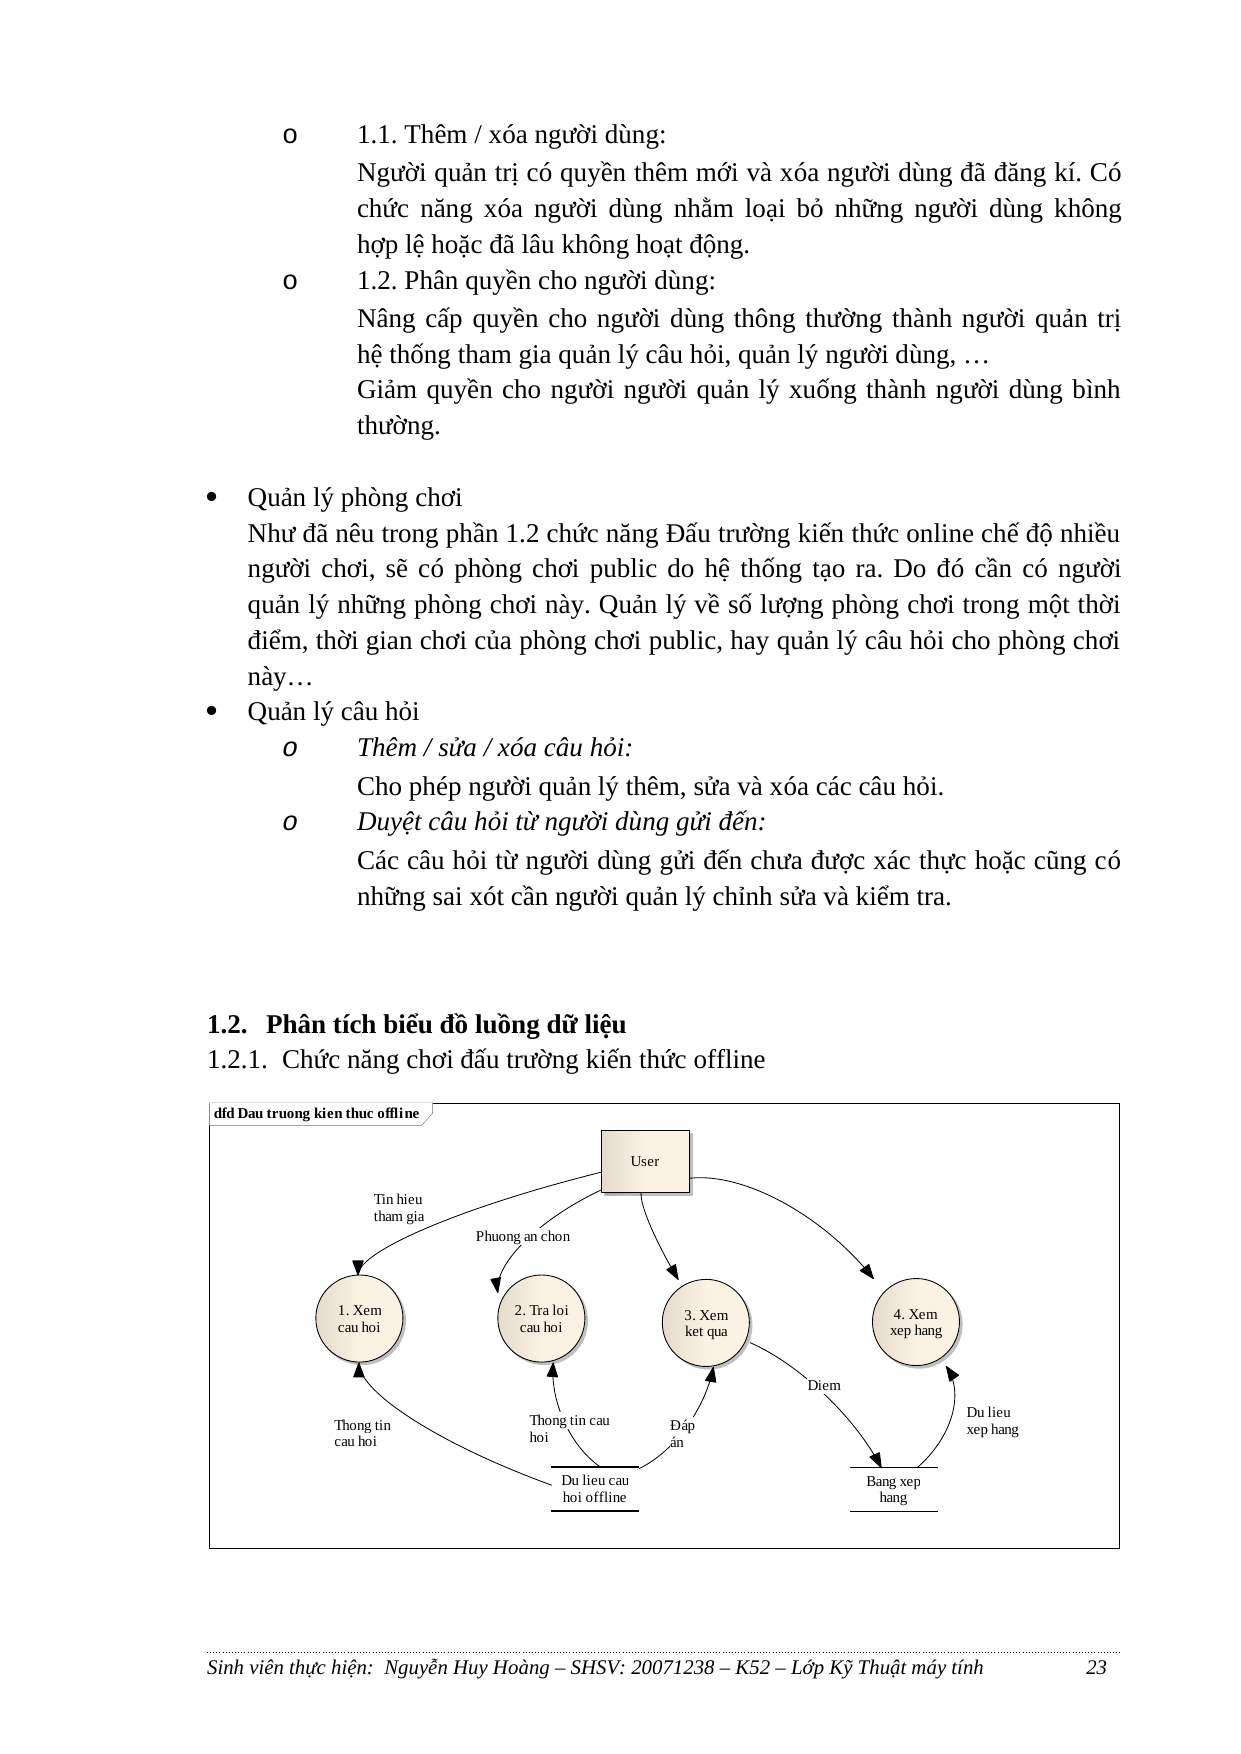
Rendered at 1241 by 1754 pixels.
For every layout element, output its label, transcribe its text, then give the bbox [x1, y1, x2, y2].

list Thêm / sửa / xóa câu hỏi: [282, 731, 1122, 765]
list Các câu hỏi từ người dùng gửi đến chưa được xác thực hoặc cũng có những sai xót cần người quản lý chỉnh sửa và kiểm tra. [357, 844, 1122, 911]
list Duyệt câu hỏi từ người dùng gửi đến: [282, 806, 1122, 839]
list Quản lý câu hỏi [207, 695, 1122, 727]
subtitle Phân tích biểu đồ luồng dữ liệu [207, 1008, 1122, 1039]
list 1.2. Phân quyền cho người dùng: [282, 264, 1122, 297]
list Cho phép người quản lý thêm, sửa và xóa các câu hỏi. [357, 770, 1122, 801]
list Chức năng chơi đấu trường kiến thức offline [207, 1043, 1122, 1074]
list Quản lý phòng chơi [207, 481, 1122, 512]
list Người quản trị có quyền thêm mới và xóa người dùng đã đăng kí. Có chức năng xóa người dùng nhằm loại bỏ những người dùng không hợp lệ hoặc đã lâu không hoạt động. [357, 157, 1122, 259]
list Giảm quyền cho người người quản lý xuống thành người dùng bình thường. [357, 374, 1122, 441]
list 1.1. Thêm / xóa người dùng: [282, 118, 1122, 152]
list Nâng cấp quyền cho người dùng thông thường thành người quản trị hệ thống tham gia quản lý câu hỏi, quản lý người dùng, … [357, 302, 1122, 369]
list Như đã nêu trong phần 1.2 chức năng Đấu trường kiến thức online chế độ nhiều người chơi, sẽ có phòng chơi public do hệ thống tạo ra. Do đó cần có người quản lý những phòng chơi này. Quản lý về số lượng phòng chơi trong một thời điểm, thời gian chơi của phòng chơi public, hay quản lý câu hỏi cho phòng chơi này… [247, 517, 1122, 691]
